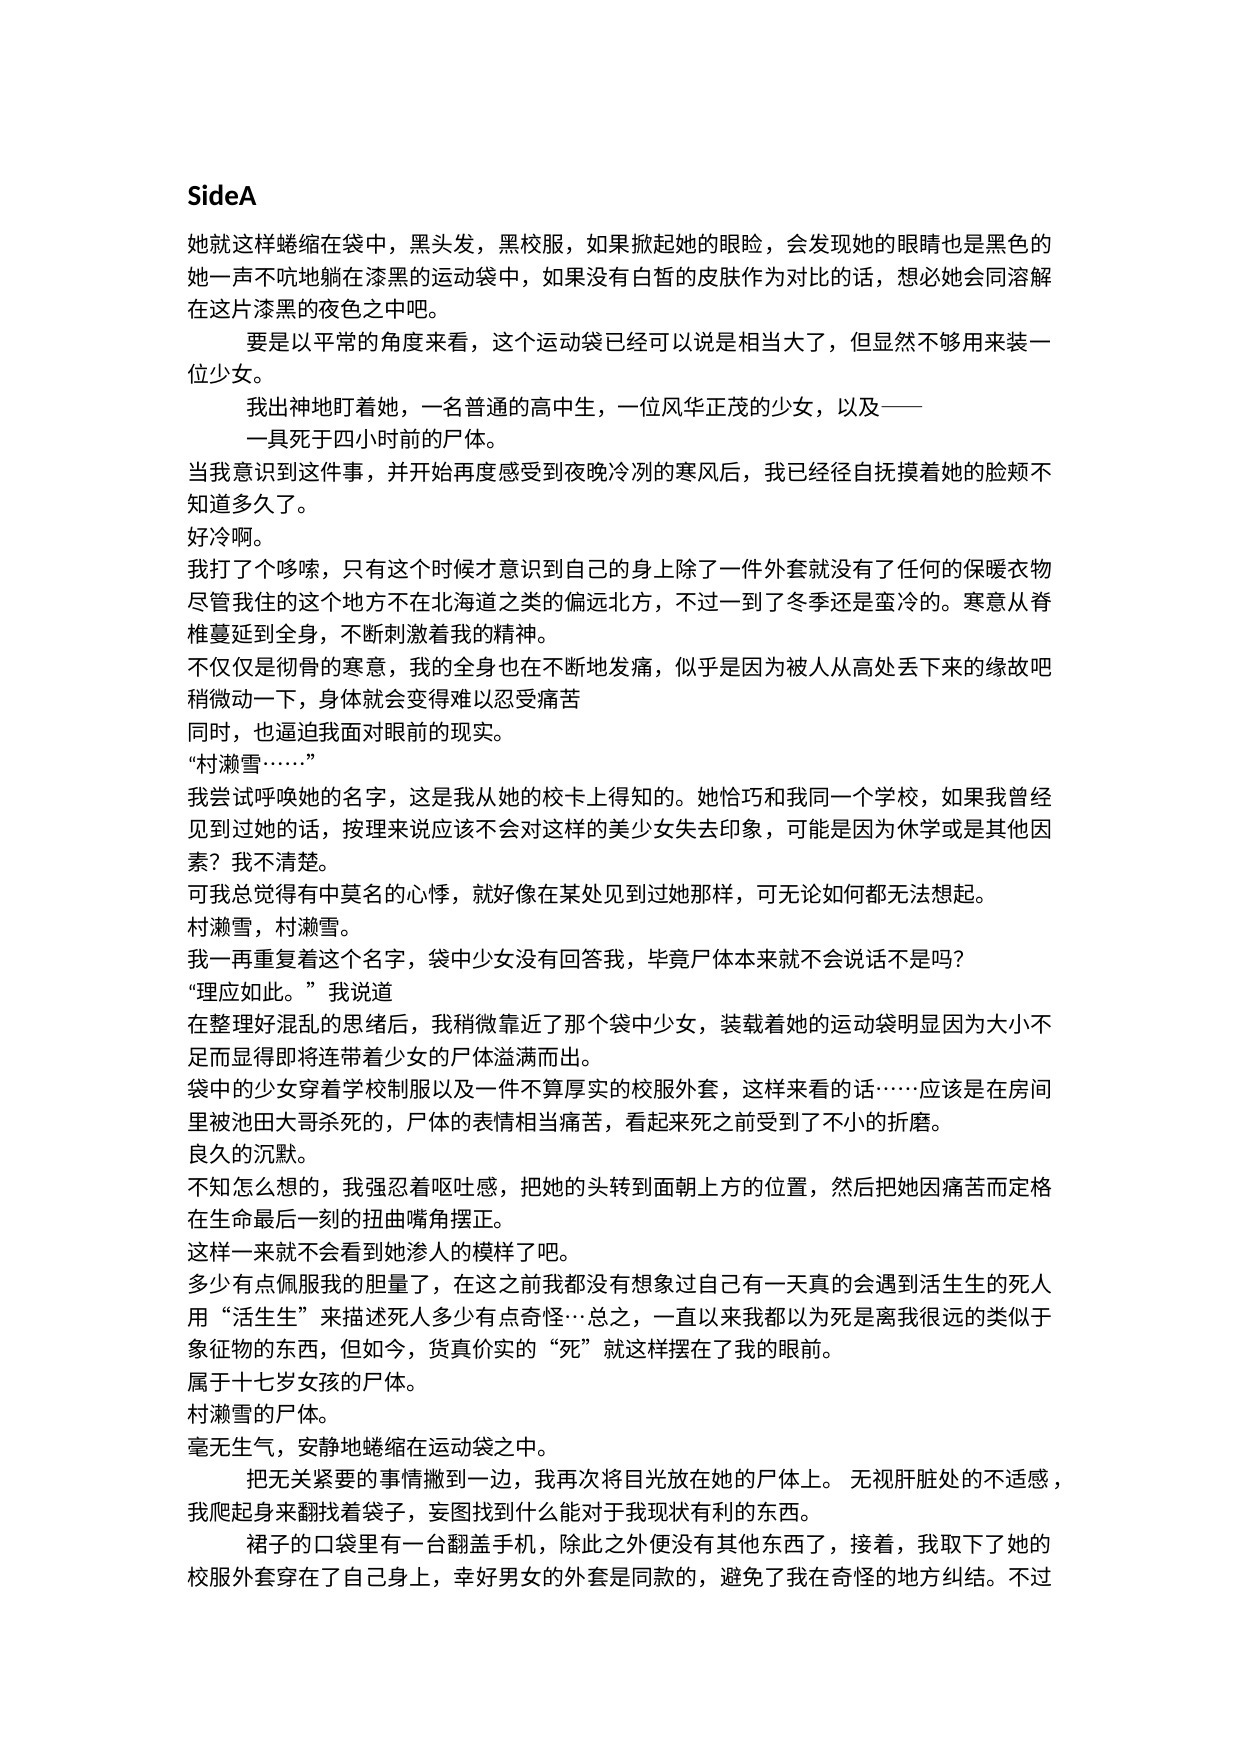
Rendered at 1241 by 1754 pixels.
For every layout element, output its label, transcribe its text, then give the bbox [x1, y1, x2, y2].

text 袋中的少女穿着学校制服以及一件不算厚实的校服外套，这样来看的话……应该是在房间里被池田大哥杀死的，尸体的表情相当痛苦，看起来死之前受到了不小的折磨。 [187, 1072, 1053, 1137]
text 当我意识到这件事，并开始再度感受到夜晚冷冽的寒风后，我已经径自抚摸着她的脸颊不知道多久了。 [187, 454, 1053, 519]
text 好冷啊。 [187, 519, 1053, 552]
text 不仅仅是彻骨的寒意，我的全身也在不断地发痛，似乎是因为被人从高处丢下来的缘故吧。稍微动一下，身体就会变得难以忍受痛苦 [187, 649, 1053, 714]
text 一具死于四小时前的尸体。 [187, 422, 1053, 454]
text 毫无生气，安静地蜷缩在运动袋之中。 [187, 1429, 1053, 1462]
text 可我总觉得有中莫名的心悸，就好像在某处见到过她那样，可无论如何都无法想起。 [187, 877, 1053, 909]
text 多少有点佩服我的胆量了，在这之前我都没有想象过自己有一天真的会遇到活生生的死人。用“活生生”来描述死人多少有点奇怪…总之，一直以来我都以为死是离我很远的类似于象征物的东西，但如今，货真价实的“死”就这样摆在了我的眼前。 [187, 1267, 1053, 1364]
text 属于十七岁女孩的尸体。 [187, 1364, 1053, 1397]
text 村濑雪，村濑雪。 [187, 909, 1053, 942]
text 我一再重复着这个名字，袋中少女没有回答我，毕竟尸体本来就不会说话不是吗？ [187, 942, 1053, 974]
text 要是以平常的角度来看，这个运动袋已经可以说是相当大了，但显然不够用来装一位少女。 [187, 324, 1053, 389]
text 我尝试呼唤她的名字，这是我从她的校卡上得知的。她恰巧和我同一个学校，如果我曾经见到过她的话，按理来说应该不会对这样的美少女失去印象，可能是因为休学或是其他因素？我不清楚。 [187, 779, 1053, 877]
text 在整理好混乱的思绪后，我稍微靠近了那个袋中少女，装载着她的运动袋明显因为大小不足而显得即将连带着少女的尸体溢满而出。 [187, 1007, 1053, 1072]
text 把无关紧要的事情撇到一边，我再次将目光放在她的尸体上。 无视肝脏处的不适感，我爬起身来翻找着袋子，妄图找到什么能对于我现状有利的东西。 [187, 1462, 1053, 1527]
text 不知怎么想的，我强忍着呕吐感，把她的头转到面朝上方的位置，然后把她因痛苦而定格在生命最后一刻的扭曲嘴角摆正。 [187, 1169, 1053, 1234]
text 这样一来就不会看到她渗人的模样了吧。 [187, 1234, 1053, 1267]
text “村濑雪……” [187, 747, 1053, 779]
text 我打了个哆嗦，只有这个时候才意识到自己的身上除了一件外套就没有了任何的保暖衣物，尽管我住的这个地方不在北海道之类的偏远北方，不过一到了冬季还是蛮冷的。寒意从脊椎蔓延到全身，不断刺激着我的精神。 [187, 552, 1053, 649]
text 良久的沉默。 [187, 1137, 1053, 1169]
text 她就这样蜷缩在袋中，黑头发，黑校服，如果掀起她的眼睑，会发现她的眼睛也是黑色的，她一声不吭地躺在漆黑的运动袋中，如果没有白皙的皮肤作为对比的话，想必她会同溶解在这片漆黑的夜色之中吧。 [187, 227, 1053, 324]
text 村濑雪的尸体。 [187, 1397, 1053, 1429]
text SideA [187, 162, 1053, 227]
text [187, 1527, 1053, 1592]
text 同时，也逼迫我面对眼前的现实。 [187, 714, 1053, 747]
text 我出神地盯着她，一名普通的高中生，一位风华正茂的少女，以及—— [187, 389, 1053, 422]
text “理应如此。”我说道 [187, 974, 1053, 1007]
